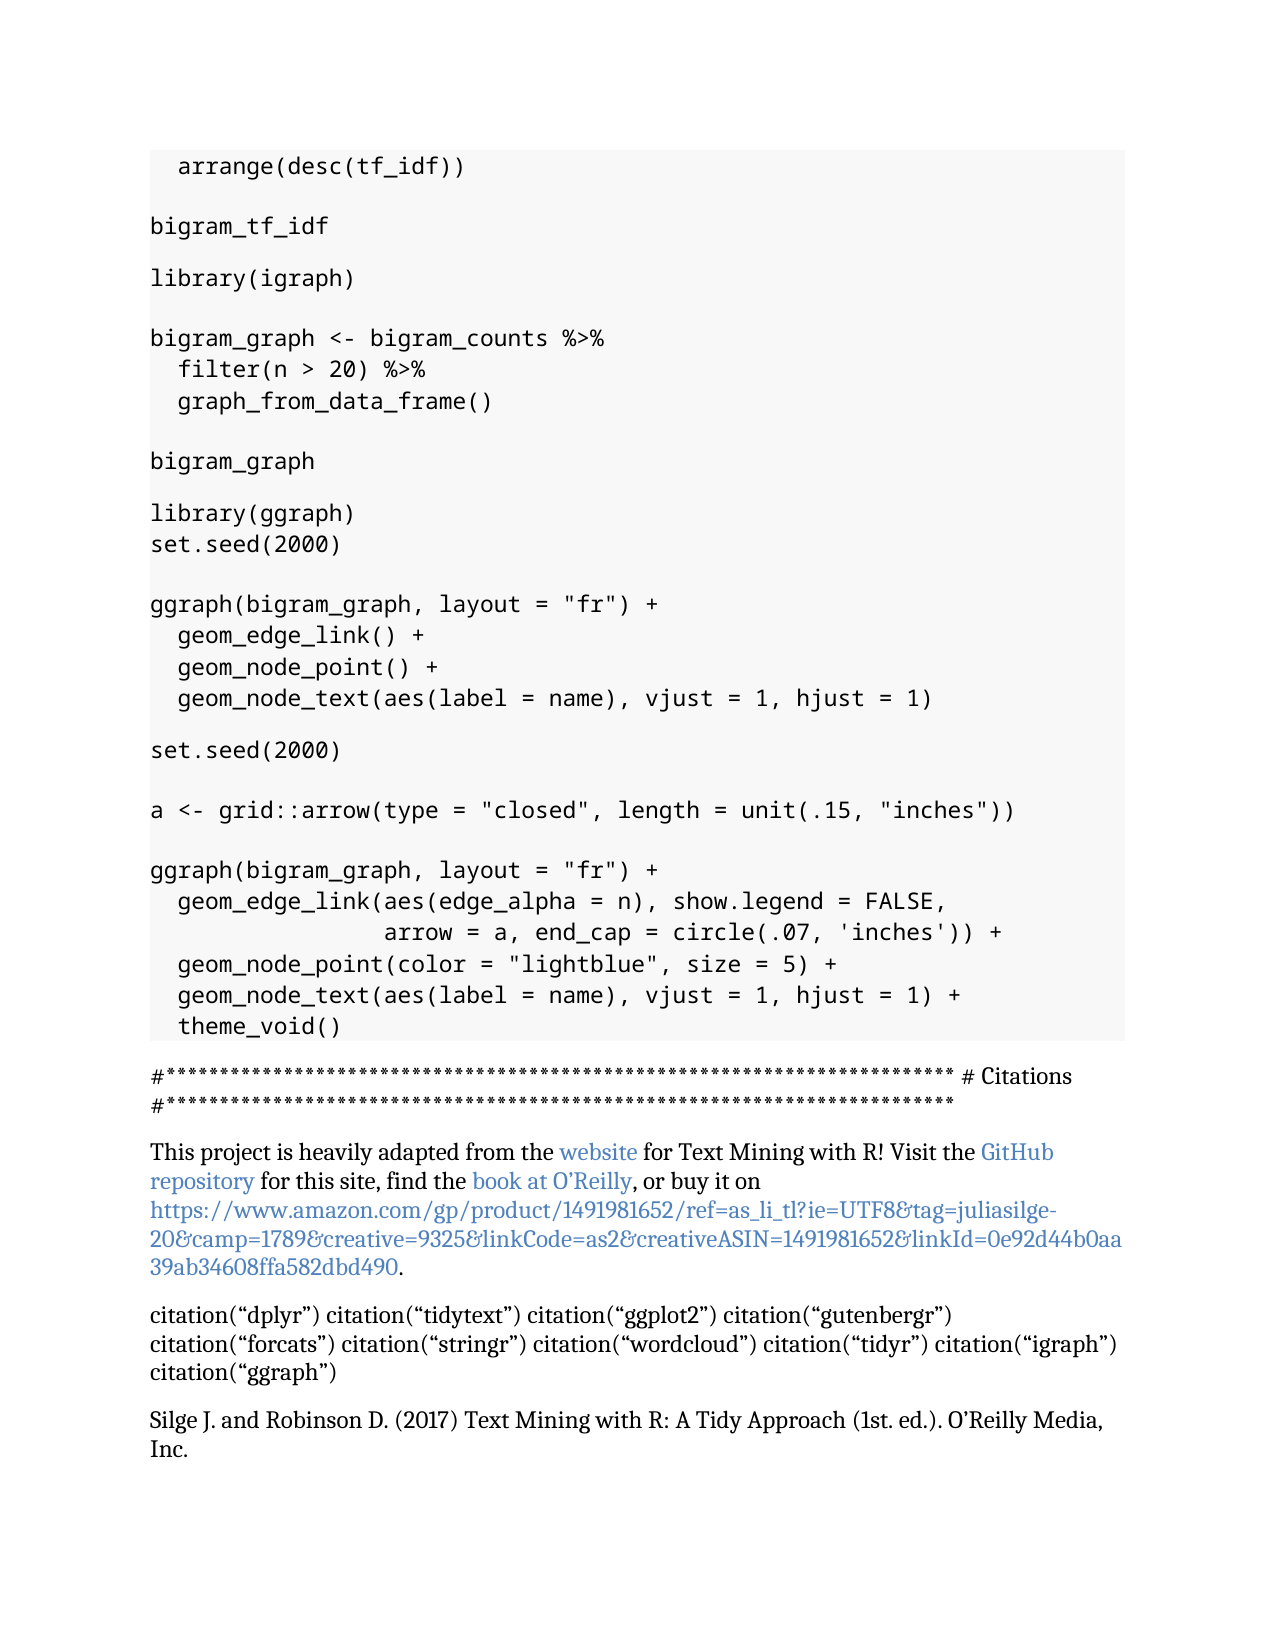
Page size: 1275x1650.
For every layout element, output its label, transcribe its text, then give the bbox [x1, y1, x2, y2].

text library(ggraph) set.seed(2000) ggraph(bigram_graph, layout = "fr") + geom_edge_link() + geom_node_point() + geom_node_text(aes(label = name), vjust = 1, hjust = 1) [150, 497, 1125, 713]
text This project is heavily adapted from the website for Text Mining with R! Visit the GitHub repository for this site, find the book at O’Reilly, or buy it on https://www.amazon.com/gp/product/1491981652/ref=as_li_tl?ie=UTF8&tag=juliasilge-20&camp=1789&creative=9325&linkCode=as2&creativeASIN=1491981652&linkId=0e92d44b0aa39ab34608ffa582dbd490. [150, 1138, 1125, 1282]
text citation(“dplyr”) citation(“tidytext”) citation(“ggplot2”) citation(“gutenbergr”) citation(“forcats”) citation(“stringr”) citation(“wordcloud”) citation(“tidyr”) citation(“igraph”) citation(“ggraph”) [150, 1301, 1125, 1387]
text set.seed(2000) a <- grid::arrow(type = "closed", length = unit(.15, "inches")) ggraph(bigram_graph, layout = "fr") + geom_edge_link(aes(edge_alpha = n), show.legend = FALSE, arrow = a, end_cap = circle(.07, 'inches')) + geom_node_point(color = "lightblue", size = 5) + geom_node_text(aes(label = name), vjust = 1, hjust = 1) + theme_void() [150, 734, 1125, 1041]
text #************************************************************************** # Citations #************************************************************************** [150, 1062, 1125, 1119]
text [150, 150, 1125, 241]
text Silge J. and Robinson D. (2017) Text Mining with R: A Tidy Approach (1st. ed.). O’Reilly Media, Inc. [150, 1406, 1125, 1463]
text library(igraph) bigram_graph <- bigram_counts %>% filter(n > 20) %>% graph_from_data_frame() bigram_graph [150, 262, 1125, 476]
